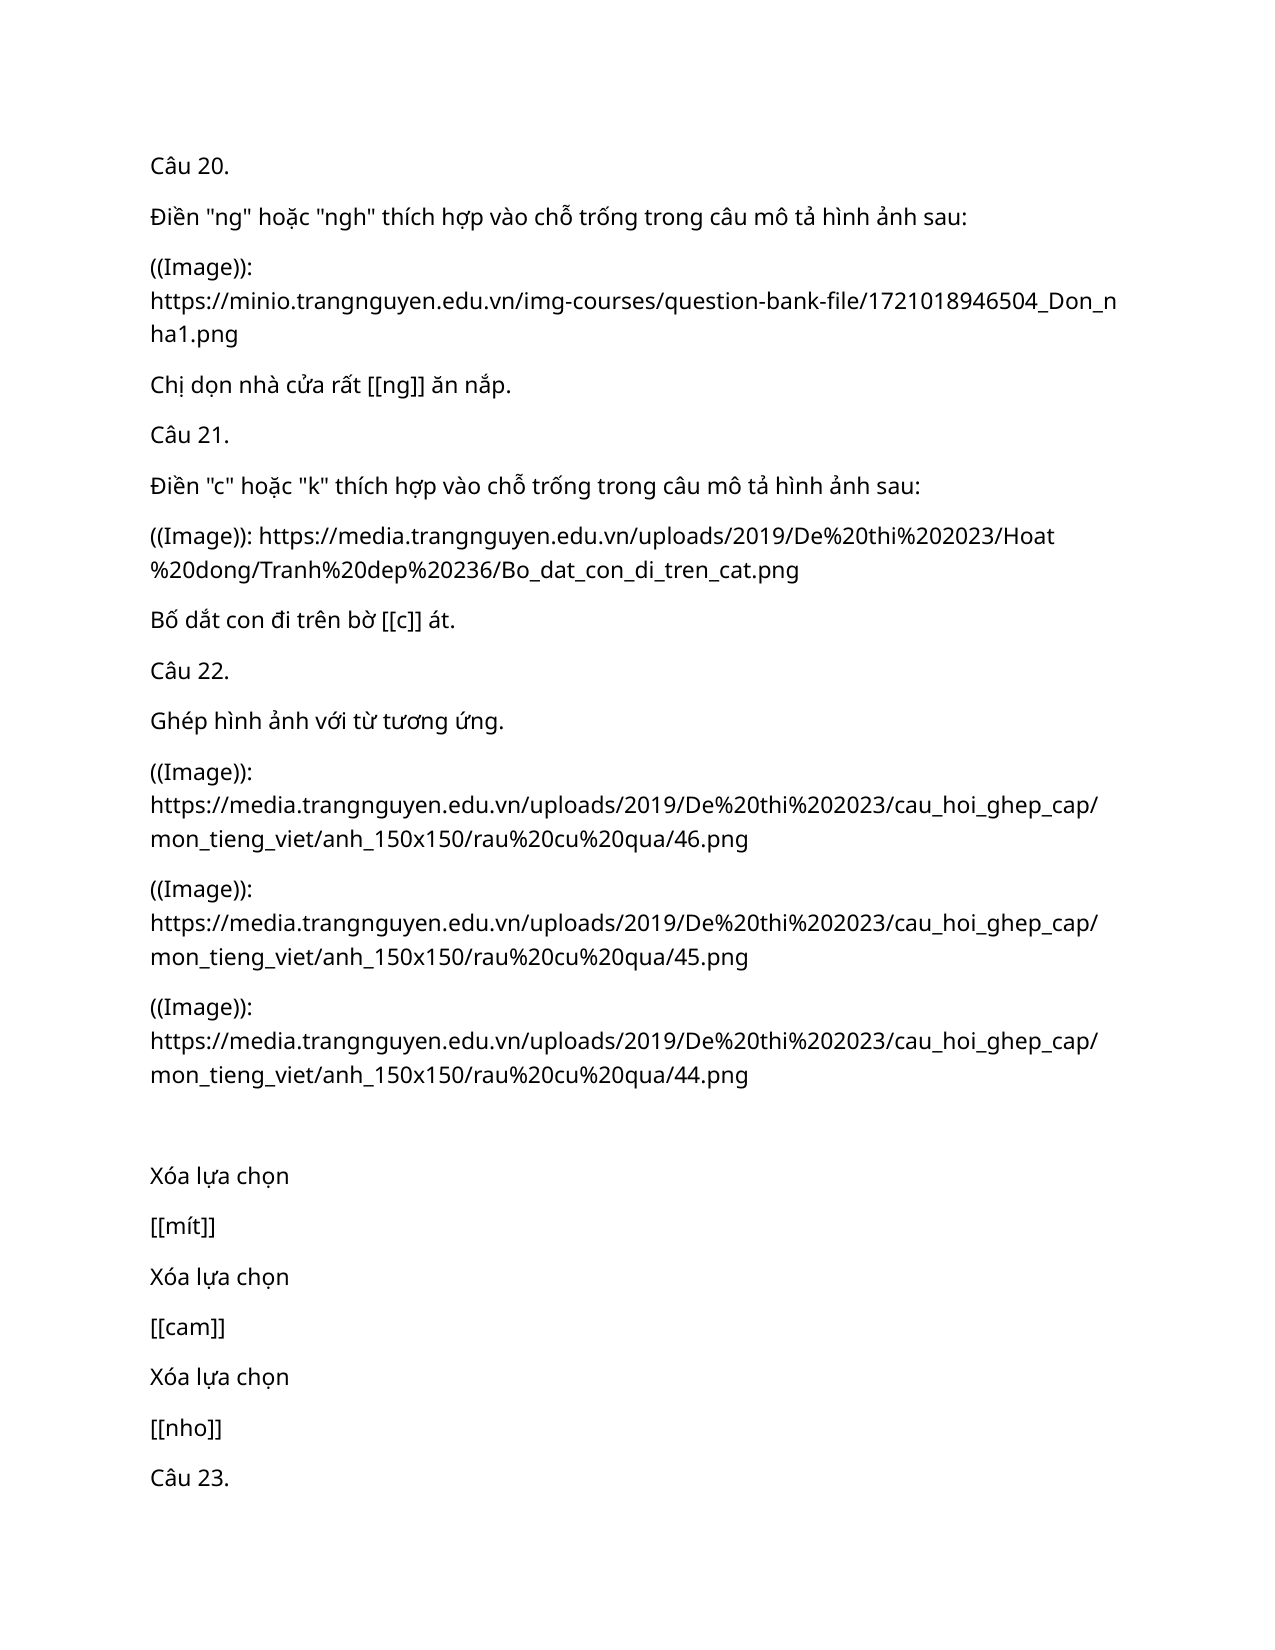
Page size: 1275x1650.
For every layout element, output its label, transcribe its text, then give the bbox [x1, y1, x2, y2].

text Ghép hình ảnh với từ tương ứng. [150, 705, 1125, 736]
text Chị dọn nhà cửa rất [[ng]] ăn nắp. [150, 369, 1125, 400]
text [[nho]] [150, 1412, 1125, 1443]
text [[mít]] [150, 1210, 1125, 1241]
text ((Image)): https://media.trangnguyen.edu.vn/uploads/2019/De%20thi%202023/cau_hoi_ghep_cap/mon_tieng_viet/anh_150x150/rau%20cu%20qua/44.png [150, 991, 1125, 1090]
text Điền "c" hoặc "k" thích hợp vào chỗ trống trong câu mô tả hình ảnh sau: [150, 469, 1125, 501]
text ((Image)): https://minio.trangnguyen.edu.vn/img-courses/question-bank-file/1721018946504_Don_nha1.png [150, 251, 1125, 349]
text Câu 20. [150, 150, 1125, 181]
text Câu 21. [150, 419, 1125, 450]
text Xóa lựa chọn [150, 1159, 1125, 1191]
text Bố dắt con đi trên bờ [[c]] át. [150, 604, 1125, 635]
text ((Image)): https://media.trangnguyen.edu.vn/uploads/2019/De%20thi%202023/Hoat%20dong/Tranh%20dep%20236/Bo_dat_con_di_tren_cat.png [150, 520, 1125, 585]
text Điền "ng" hoặc "ngh" thích hợp vào chỗ trống trong câu mô tả hình ảnh sau: [150, 200, 1125, 232]
text Xóa lựa chọn [150, 1361, 1125, 1392]
text Câu 23. [150, 1462, 1125, 1493]
text Câu 22. [150, 654, 1125, 686]
text ((Image)): https://media.trangnguyen.edu.vn/uploads/2019/De%20thi%202023/cau_hoi_ghep_cap/mon_tieng_viet/anh_150x150/rau%20cu%20qua/46.png [150, 755, 1125, 854]
text ((Image)): https://media.trangnguyen.edu.vn/uploads/2019/De%20thi%202023/cau_hoi_ghep_cap/mon_tieng_viet/anh_150x150/rau%20cu%20qua/45.png [150, 873, 1125, 972]
text [[cam]] [150, 1311, 1125, 1342]
text Xóa lựa chọn [150, 1260, 1125, 1292]
